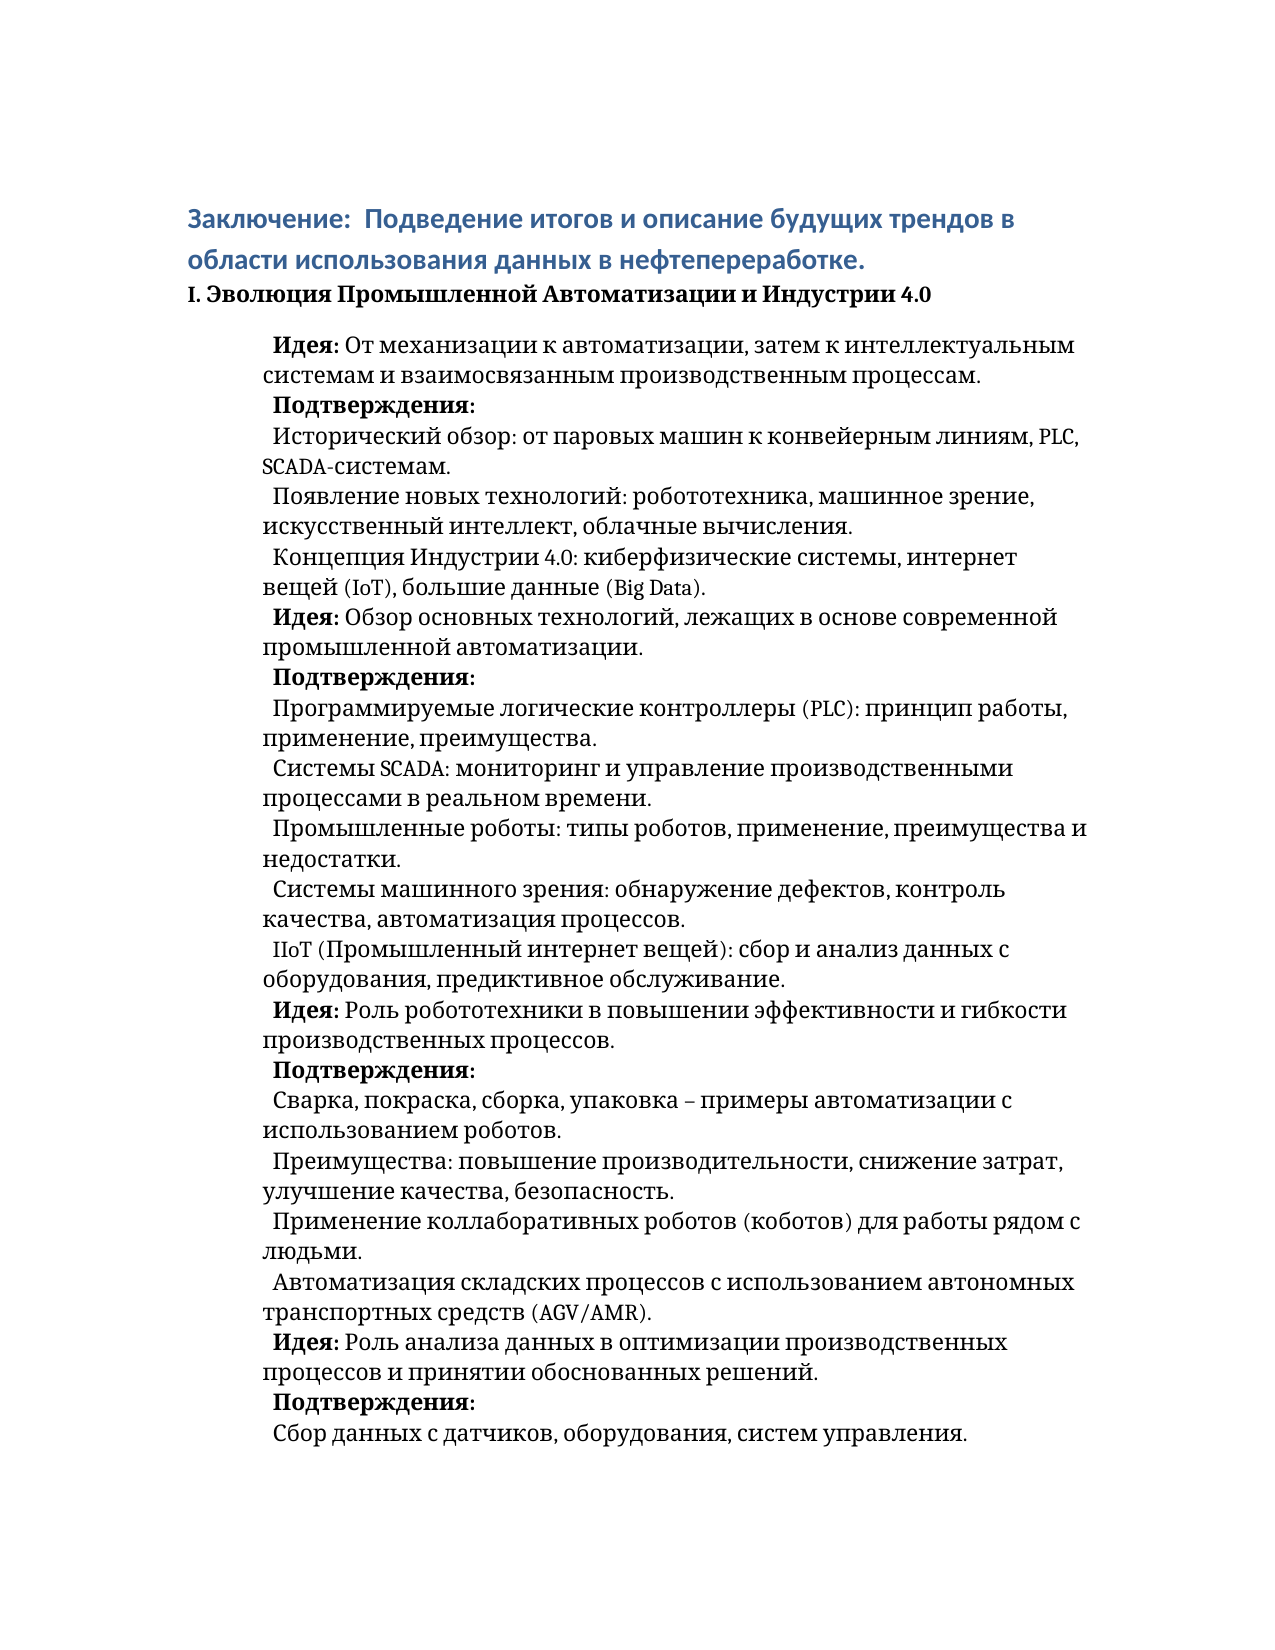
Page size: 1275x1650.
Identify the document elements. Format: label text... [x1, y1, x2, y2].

list Подтверждения: [262, 1390, 1087, 1417]
list Идея: От механизации к автоматизации, затем к интеллектуальным системам и взаимосвязанным производственным процессам. [262, 333, 1087, 389]
list Сбор данных с датчиков, оборудования, систем управления. [262, 1420, 1087, 1447]
list Подтверждения: [262, 1058, 1087, 1084]
list IIoT (Промышленный интернет вещей): сбор и анализ данных с оборудования, предиктивное обслуживание. [262, 937, 1087, 994]
list Преимущества: повышение производительности, снижение затрат, улучшение качества, безопасность. [262, 1148, 1087, 1205]
list Исторический обзор: от паровых машин к конвейерным линиям, PLC, SCADA-системам. [262, 423, 1087, 480]
list Идея: Роль робототехники в повышении эффективности и гибкости производственных процессов. [262, 997, 1087, 1054]
text I. Эволюция Промышленной Автоматизации и Индустрии 4.0 [187, 282, 1087, 308]
list Идея: Обзор основных технологий, лежащих в основе современной промышленной автоматизации. [262, 605, 1087, 661]
list Подтверждения: [262, 393, 1087, 420]
list Промышленные роботы: типы роботов, применение, преимущества и недостатки. [262, 816, 1087, 873]
list Системы машинного зрения: обнаружение дефектов, контроль качества, автоматизация процессов. [262, 877, 1087, 933]
list Концепция Индустрии 4.0: киберфизические системы, интернет вещей (IoT), большие данные (Big Data). [262, 544, 1087, 601]
subtitle Заключение: Подведение итогов и описание будущих трендов в области использования данных в нефтепереработке. [187, 200, 1087, 277]
list Идея: Роль анализа данных в оптимизации производственных процессов и принятии обоснованных решений. [262, 1330, 1087, 1386]
list Системы SCADA: мониторинг и управление производственными процессами в реальном времени. [262, 756, 1087, 812]
list Появление новых технологий: робототехника, машинное зрение, искусственный интеллект, облачные вычисления. [262, 484, 1087, 541]
list Подтверждения: [262, 665, 1087, 692]
list Автоматизация складских процессов с использованием автономных транспортных средств (AGV/AMR). [262, 1269, 1087, 1326]
list Сварка, покраска, сборка, упаковка – примеры автоматизации с использованием роботов. [262, 1088, 1087, 1145]
list Применение коллаборативных роботов (коботов) для работы рядом с людьми. [262, 1209, 1087, 1266]
list Программируемые логические контроллеры (PLC): принцип работы, применение, преимущества. [262, 695, 1087, 752]
